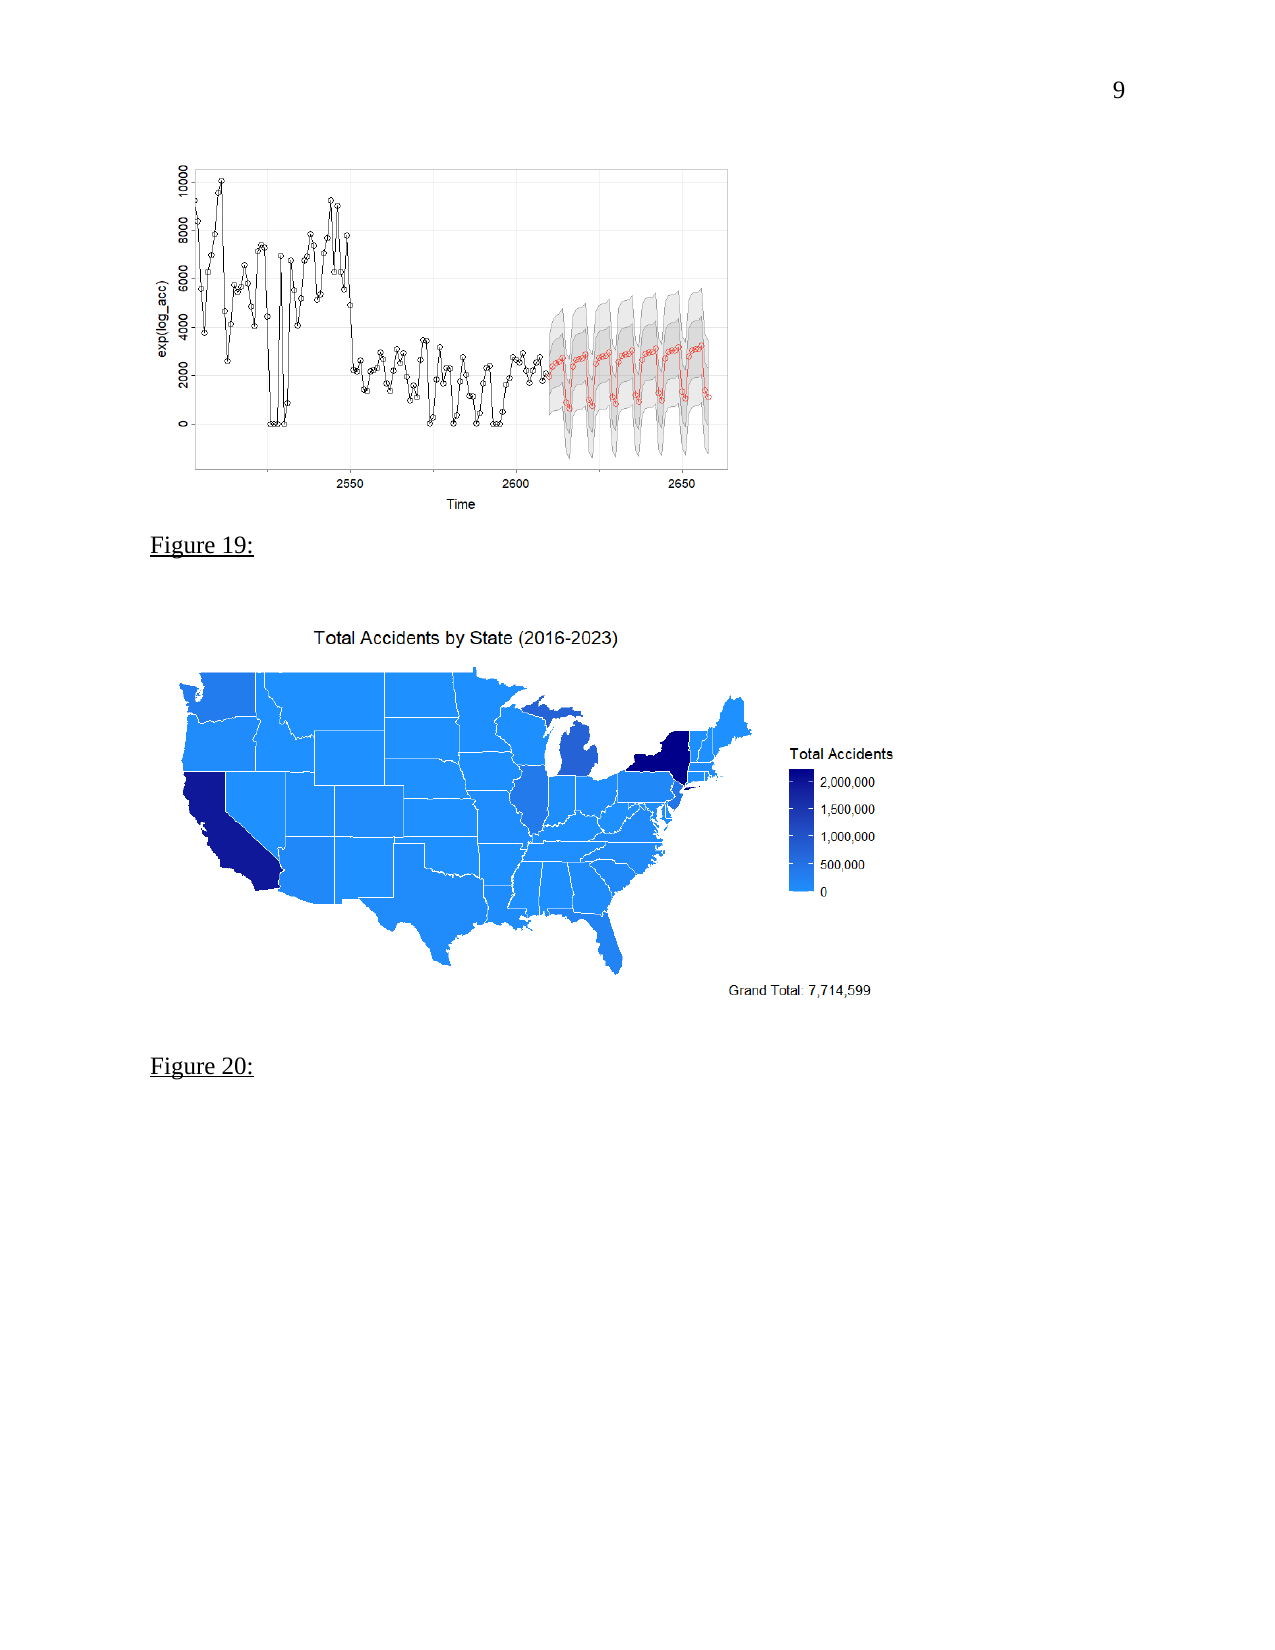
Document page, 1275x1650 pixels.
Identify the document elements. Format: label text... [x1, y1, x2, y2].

text Figure 19: [150, 530, 1125, 559]
picture [150, 575, 893, 1035]
text Figure 20: [150, 1051, 1125, 1080]
picture [150, 150, 740, 514]
